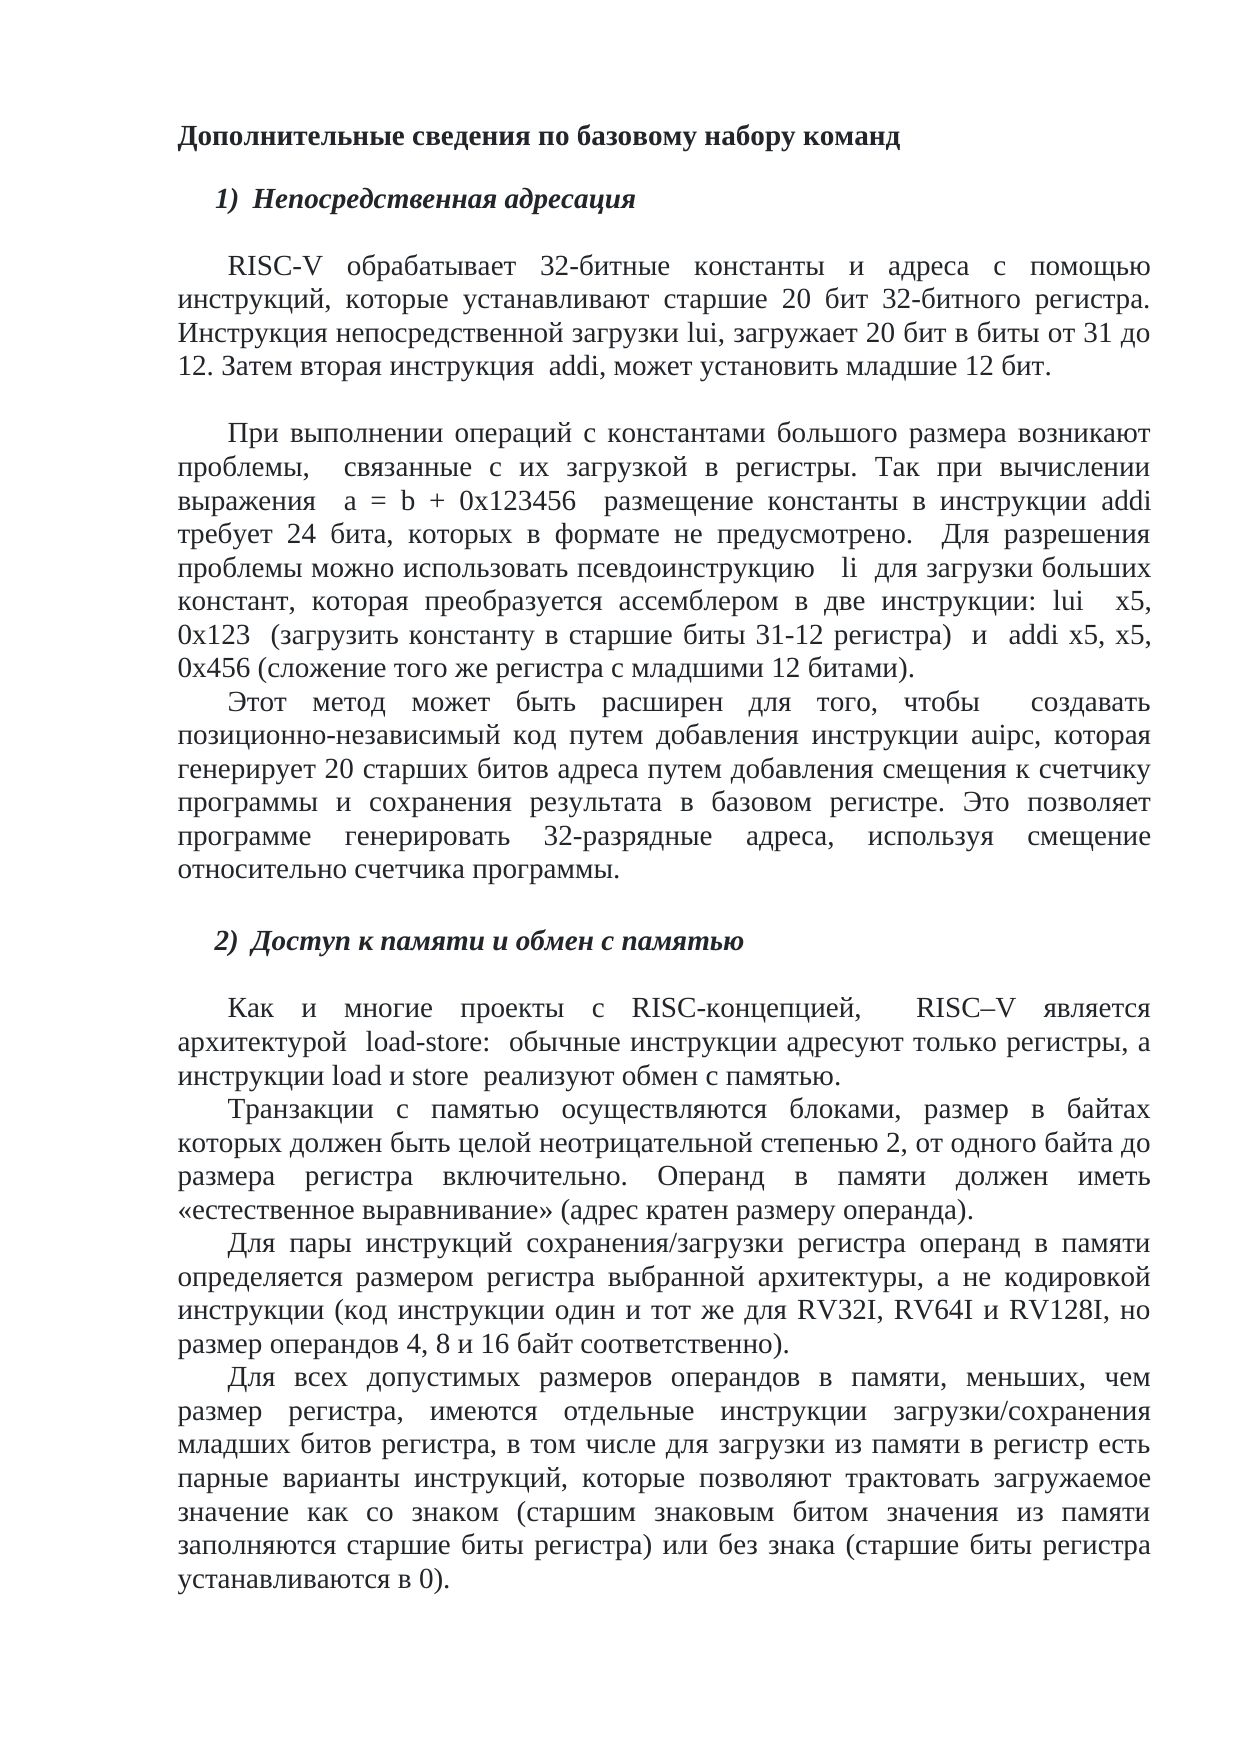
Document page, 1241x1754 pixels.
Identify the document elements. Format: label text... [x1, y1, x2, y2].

text Для всех допустимых размеров операндов в памяти, меньших, чем размер регистра, имеются отдельные инструкции загрузки/сохранения младших битов регистра, в том числе для загрузки из памяти в регистр есть парные варианты инструкций, которые позволяют трактовать загружаемое значение как со знаком (старшим знаковым битом значения из памяти заполняются старшие биты регистра) или без знака (старшие биты регистра устанавливаются в 0). [177, 1359, 1152, 1594]
text При выполнении операций с константами большого размера возникают проблемы, связанные с их загрузкой в регистры. Так при вычислении выражения a = b + 0x123456 размещение константы в инструкции addi требует 24 бита, которых в формате не предусмотрено. Для разрешения проблемы можно использовать псевдоинструкцию li для загрузки больших констант, которая преобразуется ассемблером в две инструкции: lui x5, 0x123 (загрузить константу в старшие биты 31-12 регистра) и addi x5, x5, 0x456 (сложение того же регистра с младшими 12 битами). [177, 416, 1152, 684]
list Непосредственная адресация [215, 181, 1152, 214]
text Этот метод может быть расширен для того, чтобы создавать позиционно-независимый код путем добавления инструкции auipc, которая генерирует 20 старших битов адреса путем добавления смещения к счетчику программы и сохранения результата в базовом регистре. Это позволяет программе генерировать 32-разрядные адреса, используя смещение относительно счетчика программы. [177, 684, 1152, 885]
text Для пары инструкций сохранения/загрузки регистра операнд в памяти определяется размером регистра выбранной архитектуры, а не кодировкой инструкции (код инструкции один и тот же для RV32I, RV64I и RV128I, но размер операндов 4, 8 и 16 байт соответственно). [177, 1225, 1152, 1359]
text RISC-V обрабатывает 32-битные константы и адреса с помощью инструкций, которые устанавливают старшие 20 бит 32-битного регистра. Инструкция непосредственной загрузки lui, загружает 20 бит в биты от 31 до 12. Затем вторая инструкция addi, может установить младшие 12 бит. [177, 248, 1152, 382]
text Дополнительные сведения по базовому набору команд [177, 118, 1152, 152]
list Доступ к памяти и обмен с памятью [214, 923, 1152, 991]
text Транзакции с памятью осуществляются блоками, размер в байтах которых должен быть целой неотрицательной степенью 2, от одного байта до размера регистра включительно. Операнд в памяти должен иметь «естественное выравнивание» (адрес кратен размеру операнда). [177, 1091, 1152, 1225]
text Как и многие проекты с RISC-концепцией, RISC–V является архитектурой load-store: обычные инструкции адресуют только регистры, а инструкции load и store реализуют обмен с памятью. [177, 991, 1152, 1091]
